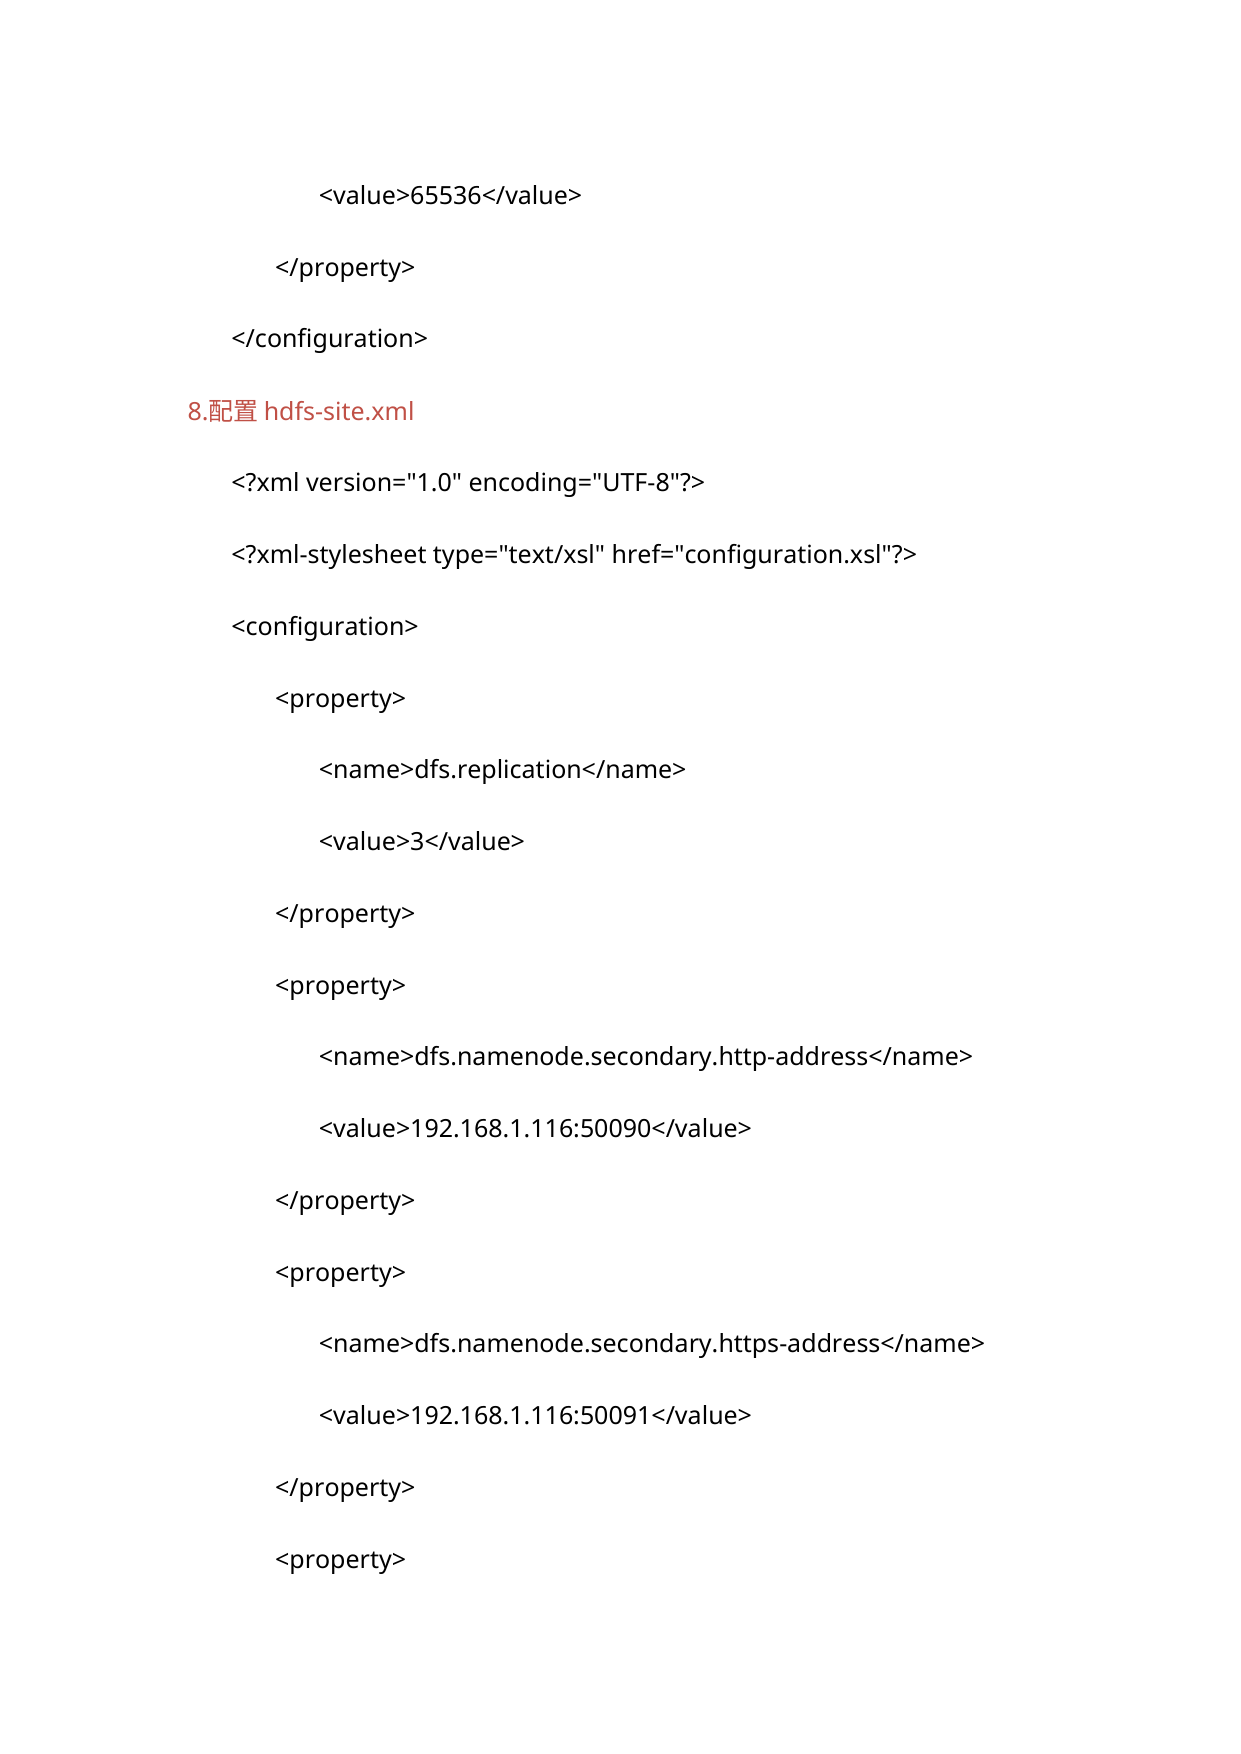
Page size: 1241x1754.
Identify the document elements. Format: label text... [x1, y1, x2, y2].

text <name>dfs.namenode.secondary.http-address</name> [187, 1024, 1053, 1089]
text <property> [187, 1239, 1053, 1304]
text </property> [187, 880, 1053, 945]
text <name>dfs.namenode.secondary.https-address</name> [187, 1311, 1053, 1376]
text <value>65536</value> [187, 162, 1053, 227]
text <value>192.168.1.116:50091</value> [187, 1382, 1053, 1447]
text <property> [187, 665, 1053, 730]
text <?xml-stylesheet type="text/xsl" href="configuration.xsl"?> [187, 521, 1053, 586]
text </property> [187, 234, 1053, 299]
text </configuration> [187, 306, 1053, 371]
text </property> [187, 1167, 1053, 1232]
text <name>dfs.replication</name> [187, 737, 1053, 802]
text 8.配置hdfs-site.xml [187, 377, 1053, 442]
text <property> [187, 952, 1053, 1017]
text <value>3</value> [187, 808, 1053, 873]
text <value>192.168.1.116:50090</value> [187, 1095, 1053, 1160]
text </property> [187, 1454, 1053, 1519]
text <?xml version="1.0" encoding="UTF-8"?> [187, 449, 1053, 514]
text <property> [187, 1526, 1053, 1591]
text <configuration> [187, 593, 1053, 658]
